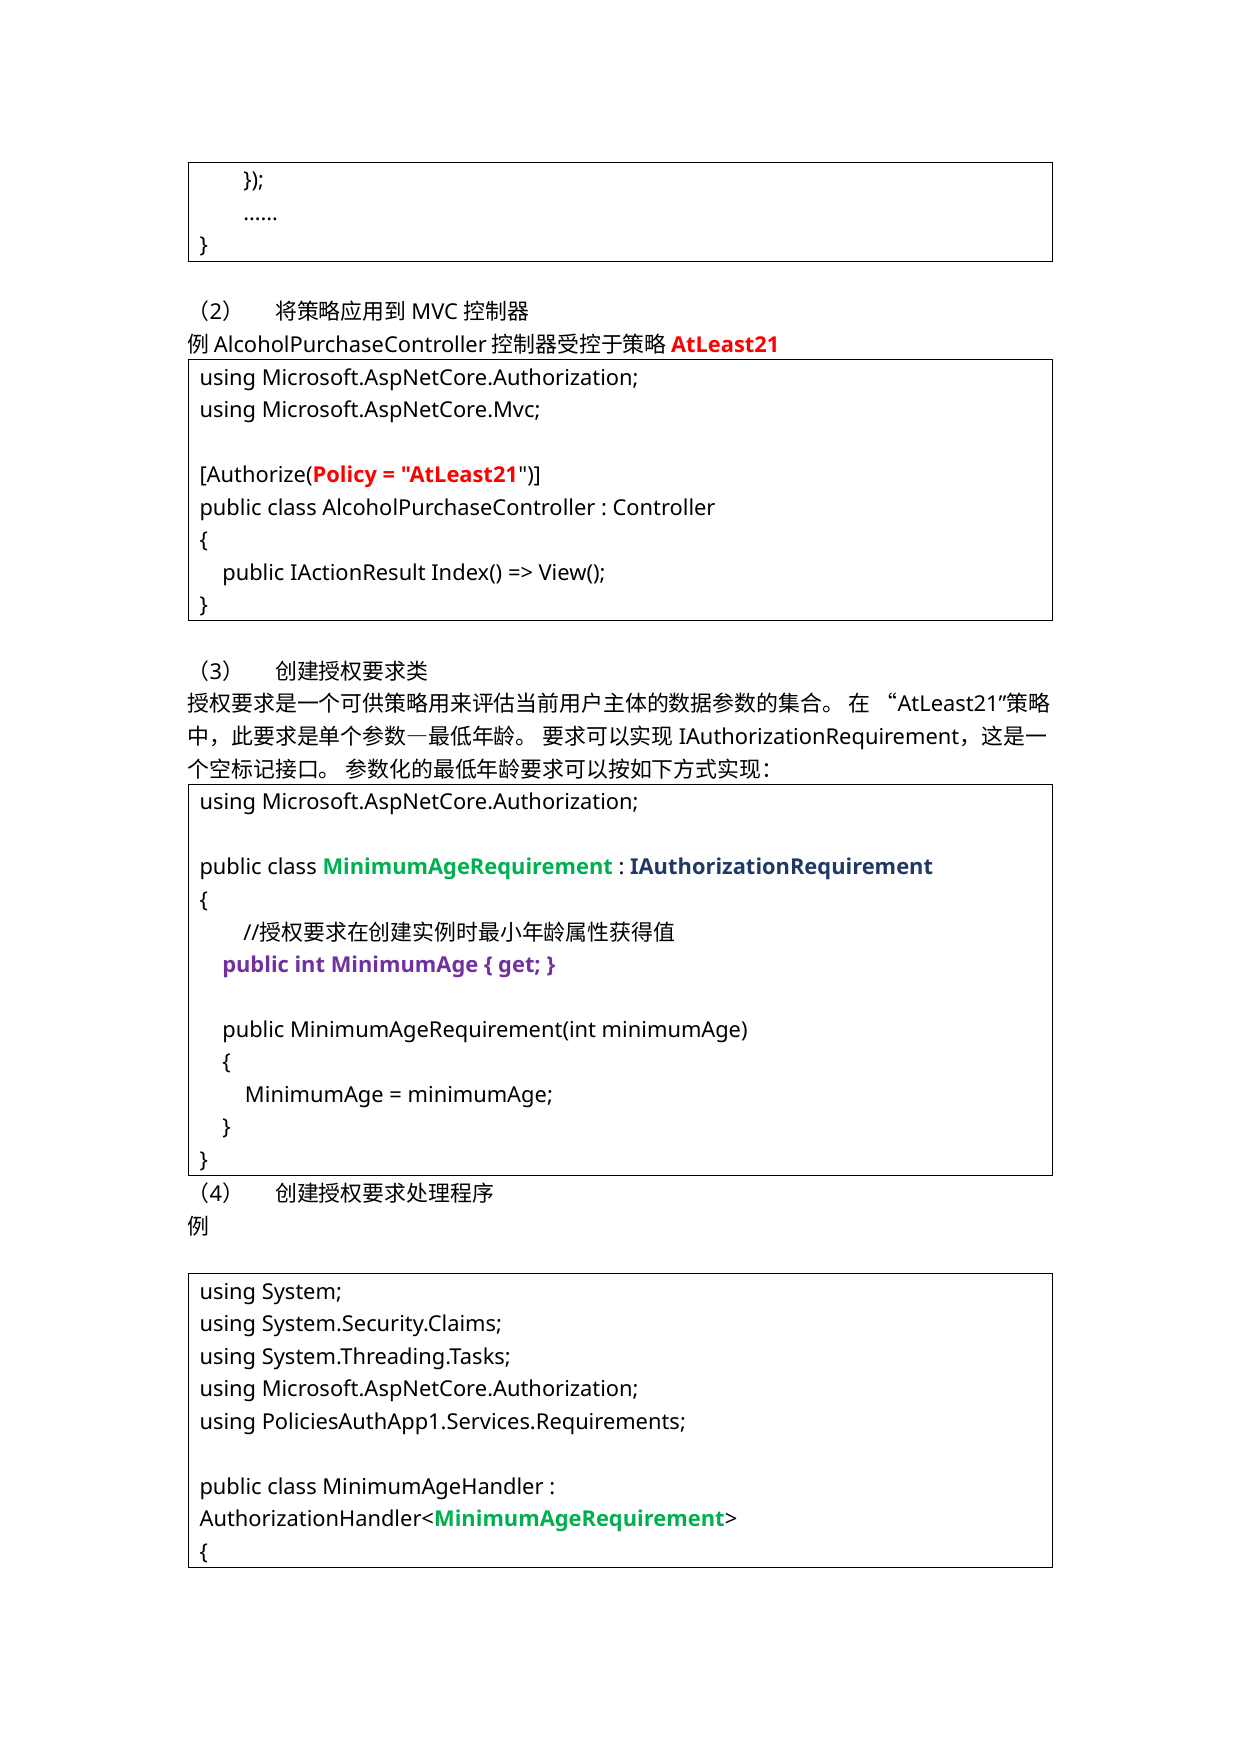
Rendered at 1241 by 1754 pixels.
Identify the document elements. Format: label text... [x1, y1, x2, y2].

text 例AlcoholPurchaseController控制器受控于策略AtLeast21 [187, 327, 1053, 359]
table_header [189, 1274, 1052, 1567]
table_header using Microsoft.AspNetCore.Authorization; public class MinimumAgeRequirement : IAuthorizationRequirement { //授权要求在创建实例时最小年龄属性获得值 public int MinimumAge { get; } public MinimumAgeRequirement(int minimumAge) { MinimumAge = minimumAge; } } [189, 785, 1052, 1175]
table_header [189, 163, 1052, 261]
text 例 [187, 1208, 1053, 1241]
table_header using Microsoft.AspNetCore.Authorization; using Microsoft.AspNetCore.Mvc; [Authorize(Policy = "AtLeast21")] public class AlcoholPurchaseController : Controller { public IActionResult Index() => View(); } [189, 360, 1052, 620]
text 授权要求是一个可供策略用来评估当前用户主体的数据参数的集合。 在 “AtLeast21”策略中，此要求是单个参数—最低年龄。 要求可以实现 IAuthorizationRequirement，这是一个空标记接口。 参数化的最低年龄要求可以按如下方式实现： [187, 686, 1053, 784]
list 创建授权要求类 [187, 654, 1053, 686]
list 创建授权要求处理程序 [187, 1176, 1053, 1208]
list 将策略应用到 MVC 控制器 [187, 294, 1053, 327]
